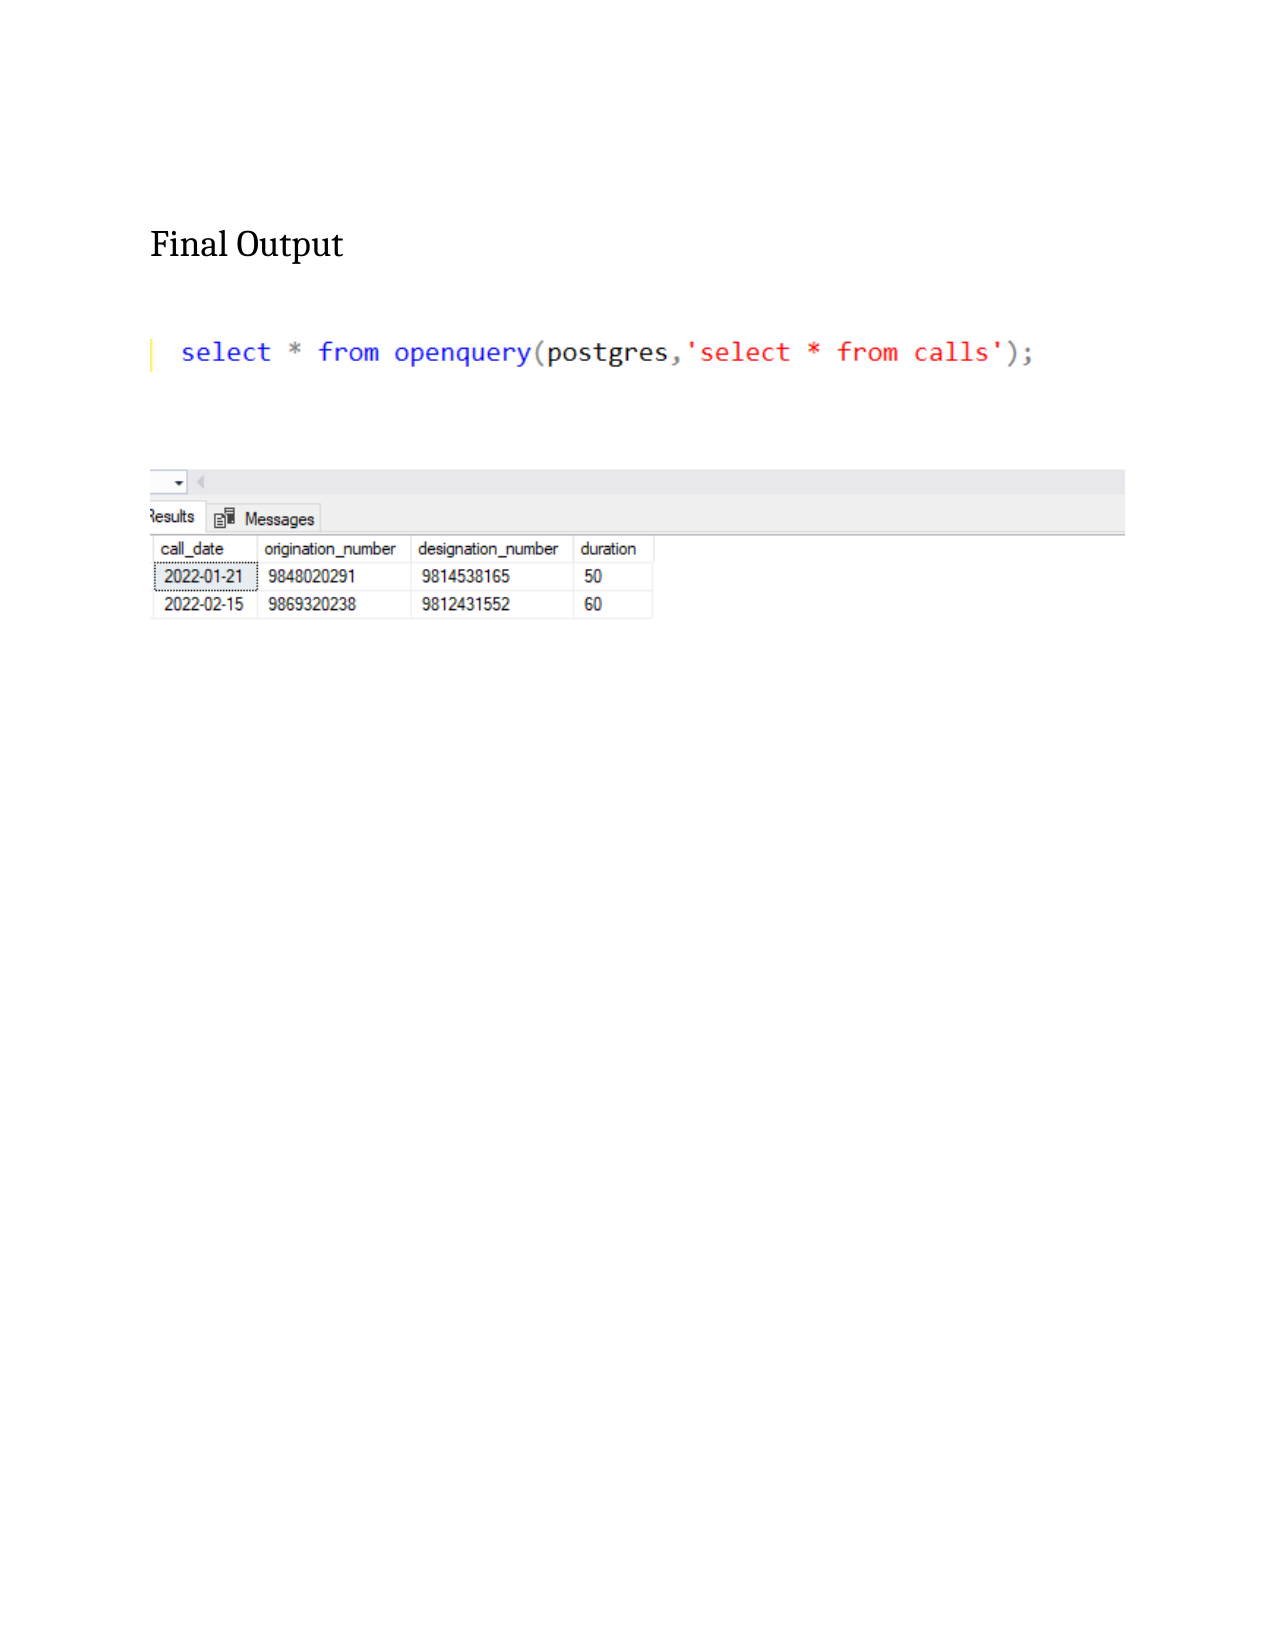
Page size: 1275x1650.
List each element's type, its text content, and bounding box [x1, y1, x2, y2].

picture [150, 339, 1125, 637]
text Final Output [150, 222, 1125, 265]
